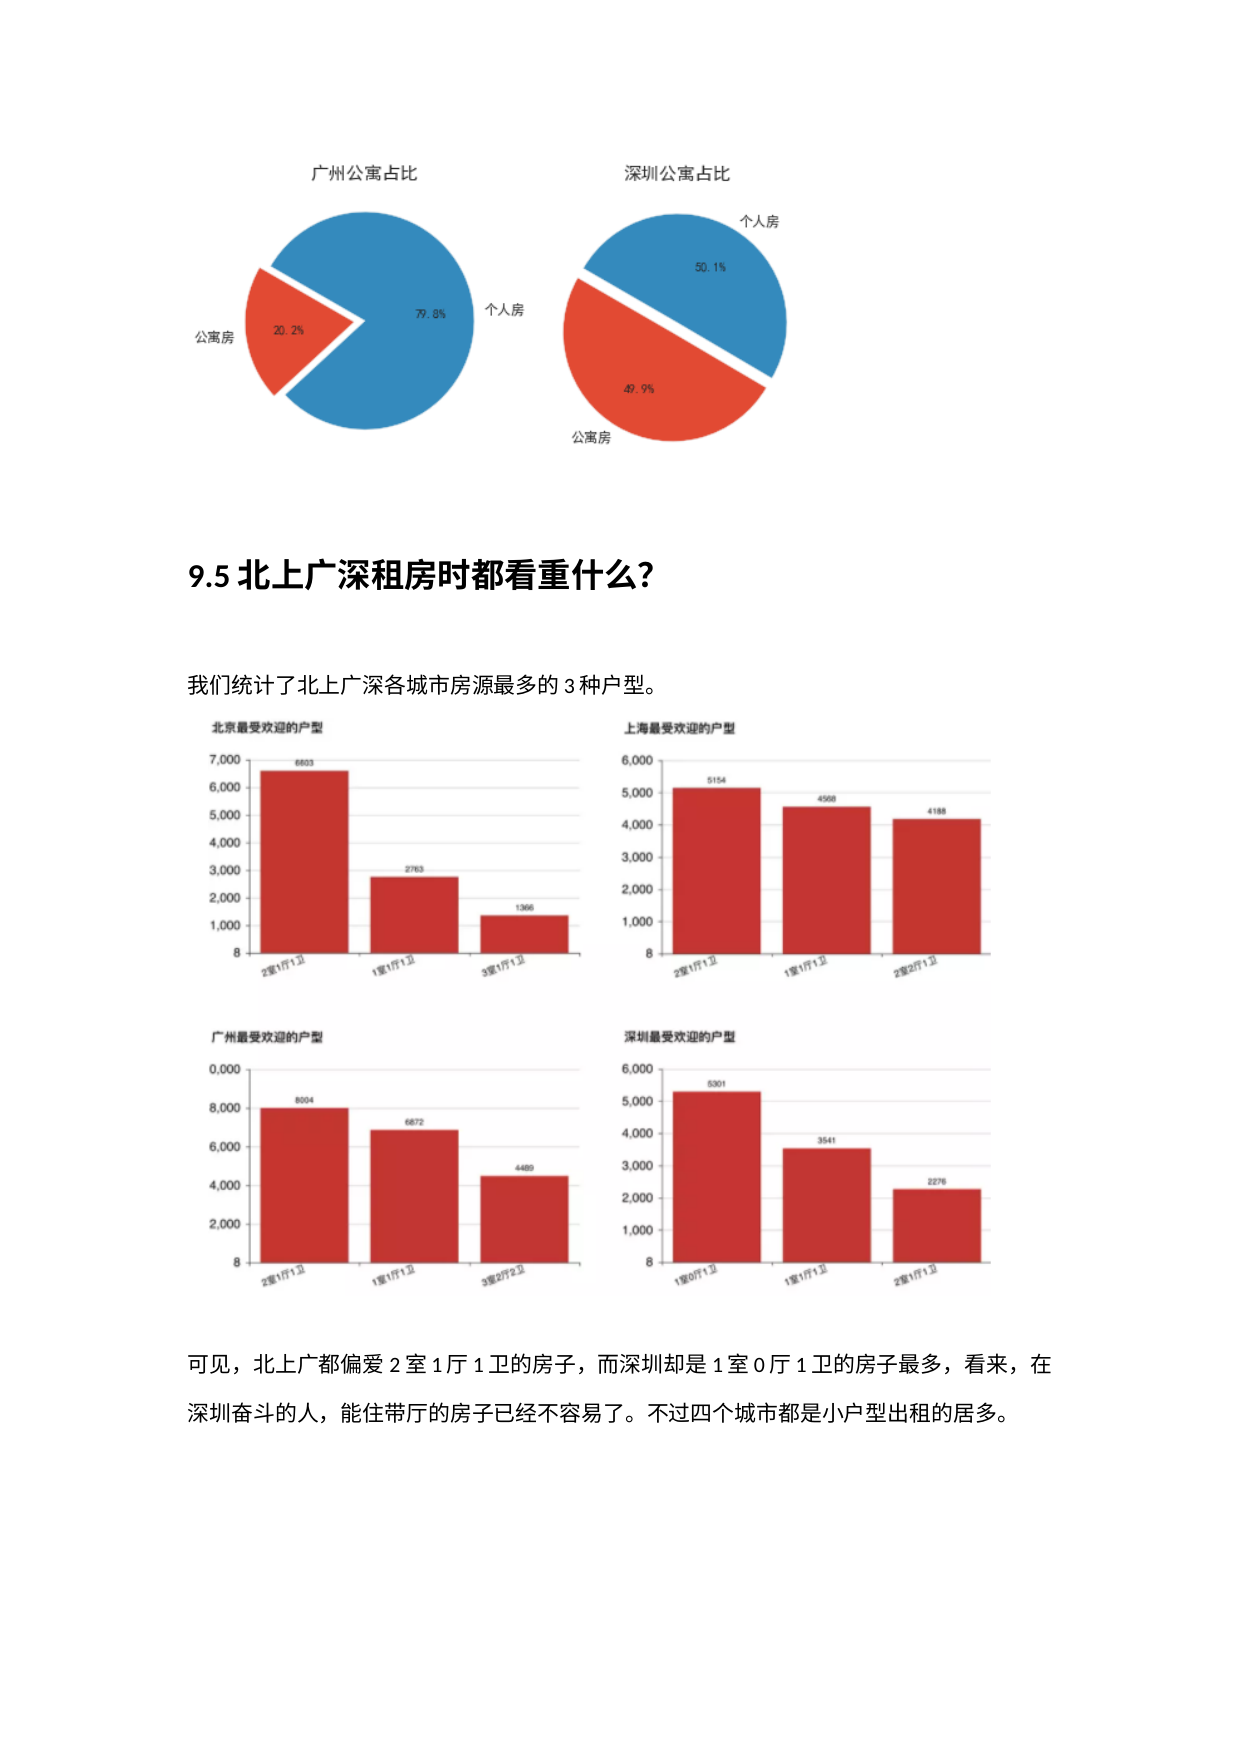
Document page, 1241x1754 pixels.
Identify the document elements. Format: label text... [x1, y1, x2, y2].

text 可见，北上广都偏爱2室1厅1卫的房子，而深圳却是1室0厅1卫的房子最多，看来，在深圳奋斗的人，能住带厅的房子已经不容易了。不过四个城市都是小户型出租的居多。 [187, 1347, 1053, 1428]
picture [187, 162, 805, 451]
picture [187, 715, 1035, 1309]
subtitle 9.5 北上广深租房时都看重什么？ [187, 541, 1053, 606]
text 我们统计了北上广深各城市房源最多的3种户型。 [187, 667, 1053, 700]
